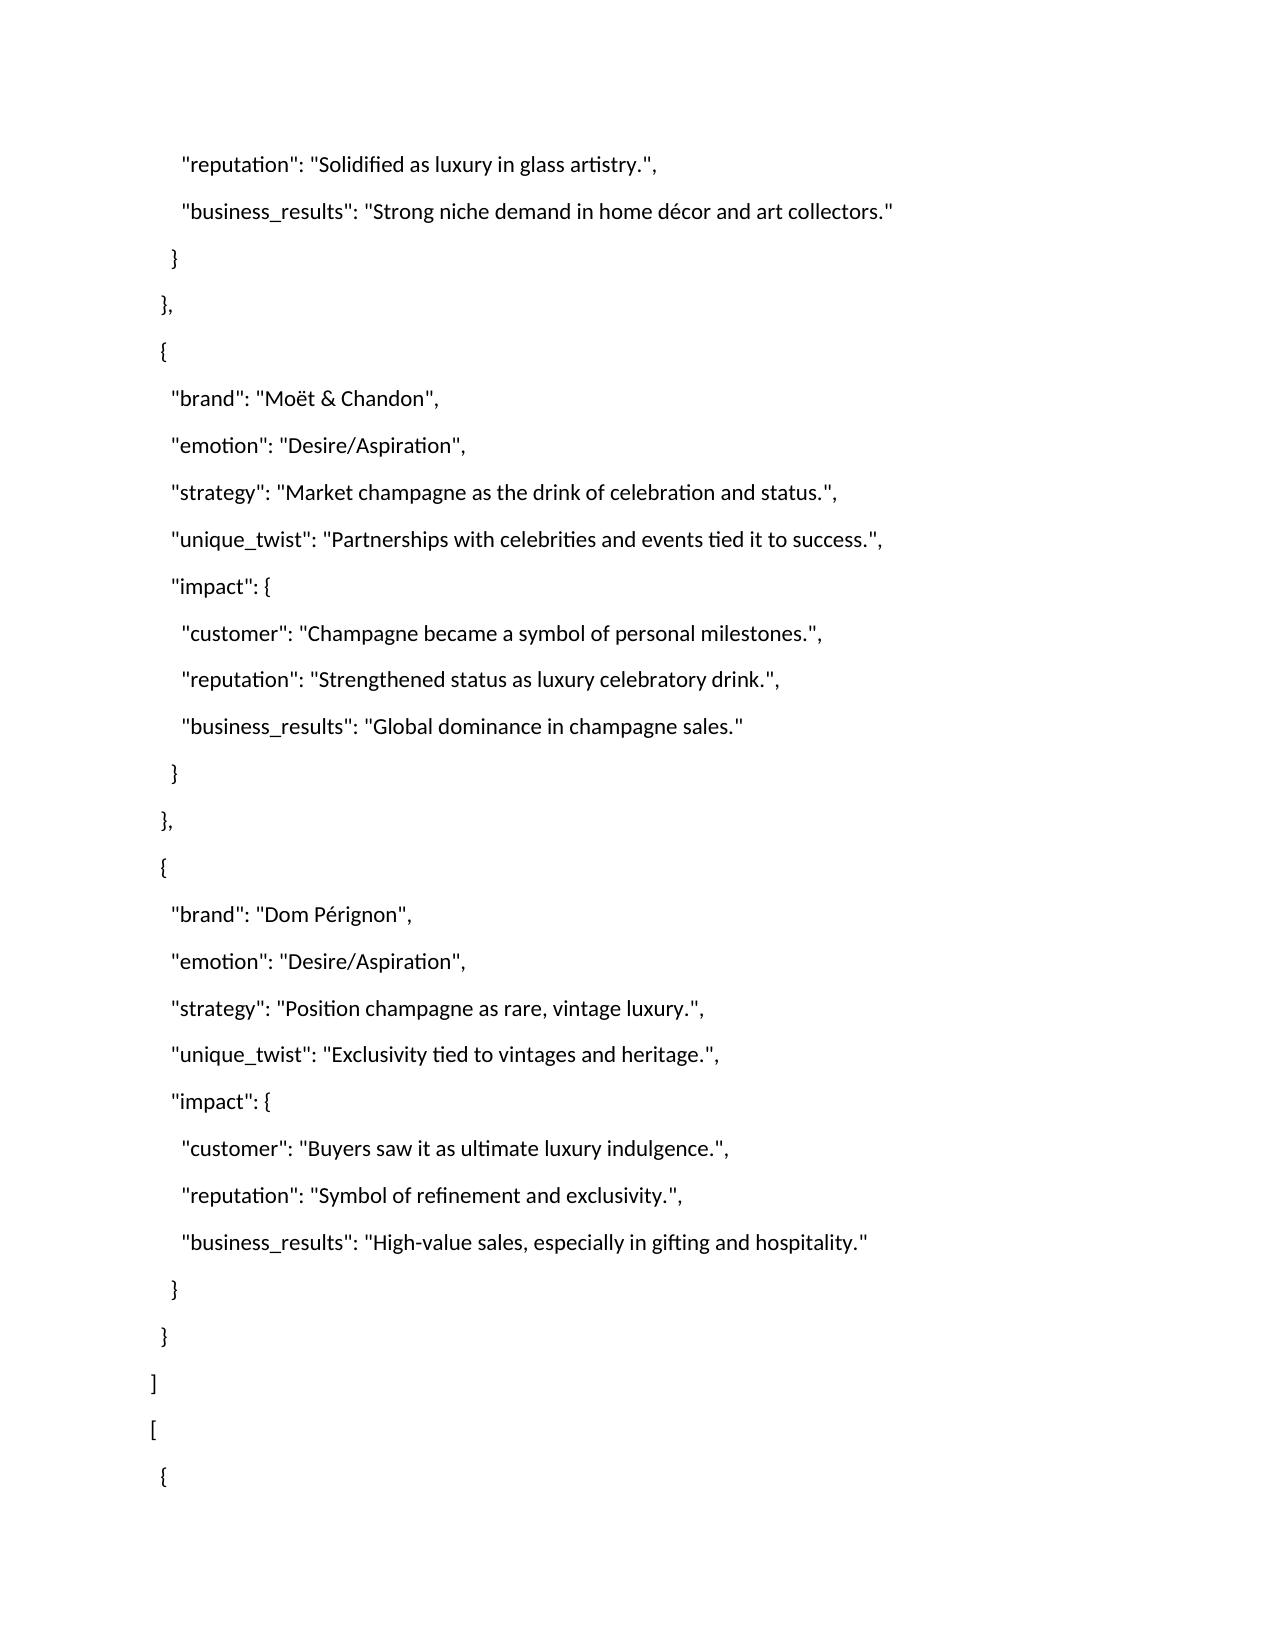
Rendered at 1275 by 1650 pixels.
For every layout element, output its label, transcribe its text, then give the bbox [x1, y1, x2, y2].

text "impact": { [150, 1087, 1125, 1116]
text "reputation": "Strengthened status as luxury celebratory drink.", [150, 666, 1125, 694]
text } [150, 1275, 1125, 1303]
text "strategy": "Market champagne as the drink of celebration and status.", [150, 478, 1125, 506]
text { [150, 337, 1125, 366]
text "business_results": "Strong niche demand in home décor and art collectors." [150, 197, 1125, 225]
text } [150, 759, 1125, 787]
text "brand": "Dom Pérignon", [150, 900, 1125, 928]
text "impact": { [150, 572, 1125, 600]
text }, [150, 291, 1125, 319]
text "customer": "Champagne became a symbol of personal milestones.", [150, 619, 1125, 647]
text [ [150, 1416, 1125, 1444]
text "emotion": "Desire/Aspiration", [150, 947, 1125, 975]
text "unique_twist": "Partnerships with celebrities and events tied it to success.", [150, 525, 1125, 553]
text "reputation": "Symbol of refinement and exclusivity.", [150, 1181, 1125, 1209]
text "unique_twist": "Exclusivity tied to vintages and heritage.", [150, 1041, 1125, 1069]
text "reputation": "Solidified as luxury in glass artistry.", [150, 150, 1125, 178]
text { [150, 1462, 1125, 1491]
text "emotion": "Desire/Aspiration", [150, 431, 1125, 459]
text "business_results": "Global dominance in champagne sales." [150, 712, 1125, 741]
text { [150, 853, 1125, 881]
text ] [150, 1369, 1125, 1397]
text "customer": "Buyers saw it as ultimate luxury indulgence.", [150, 1134, 1125, 1162]
text "strategy": "Position champagne as rare, vintage luxury.", [150, 994, 1125, 1022]
text } [150, 244, 1125, 272]
text }, [150, 806, 1125, 834]
text } [150, 1322, 1125, 1350]
text "brand": "Moët & Chandon", [150, 384, 1125, 412]
text "business_results": "High-value sales, especially in gifting and hospitality." [150, 1228, 1125, 1256]
